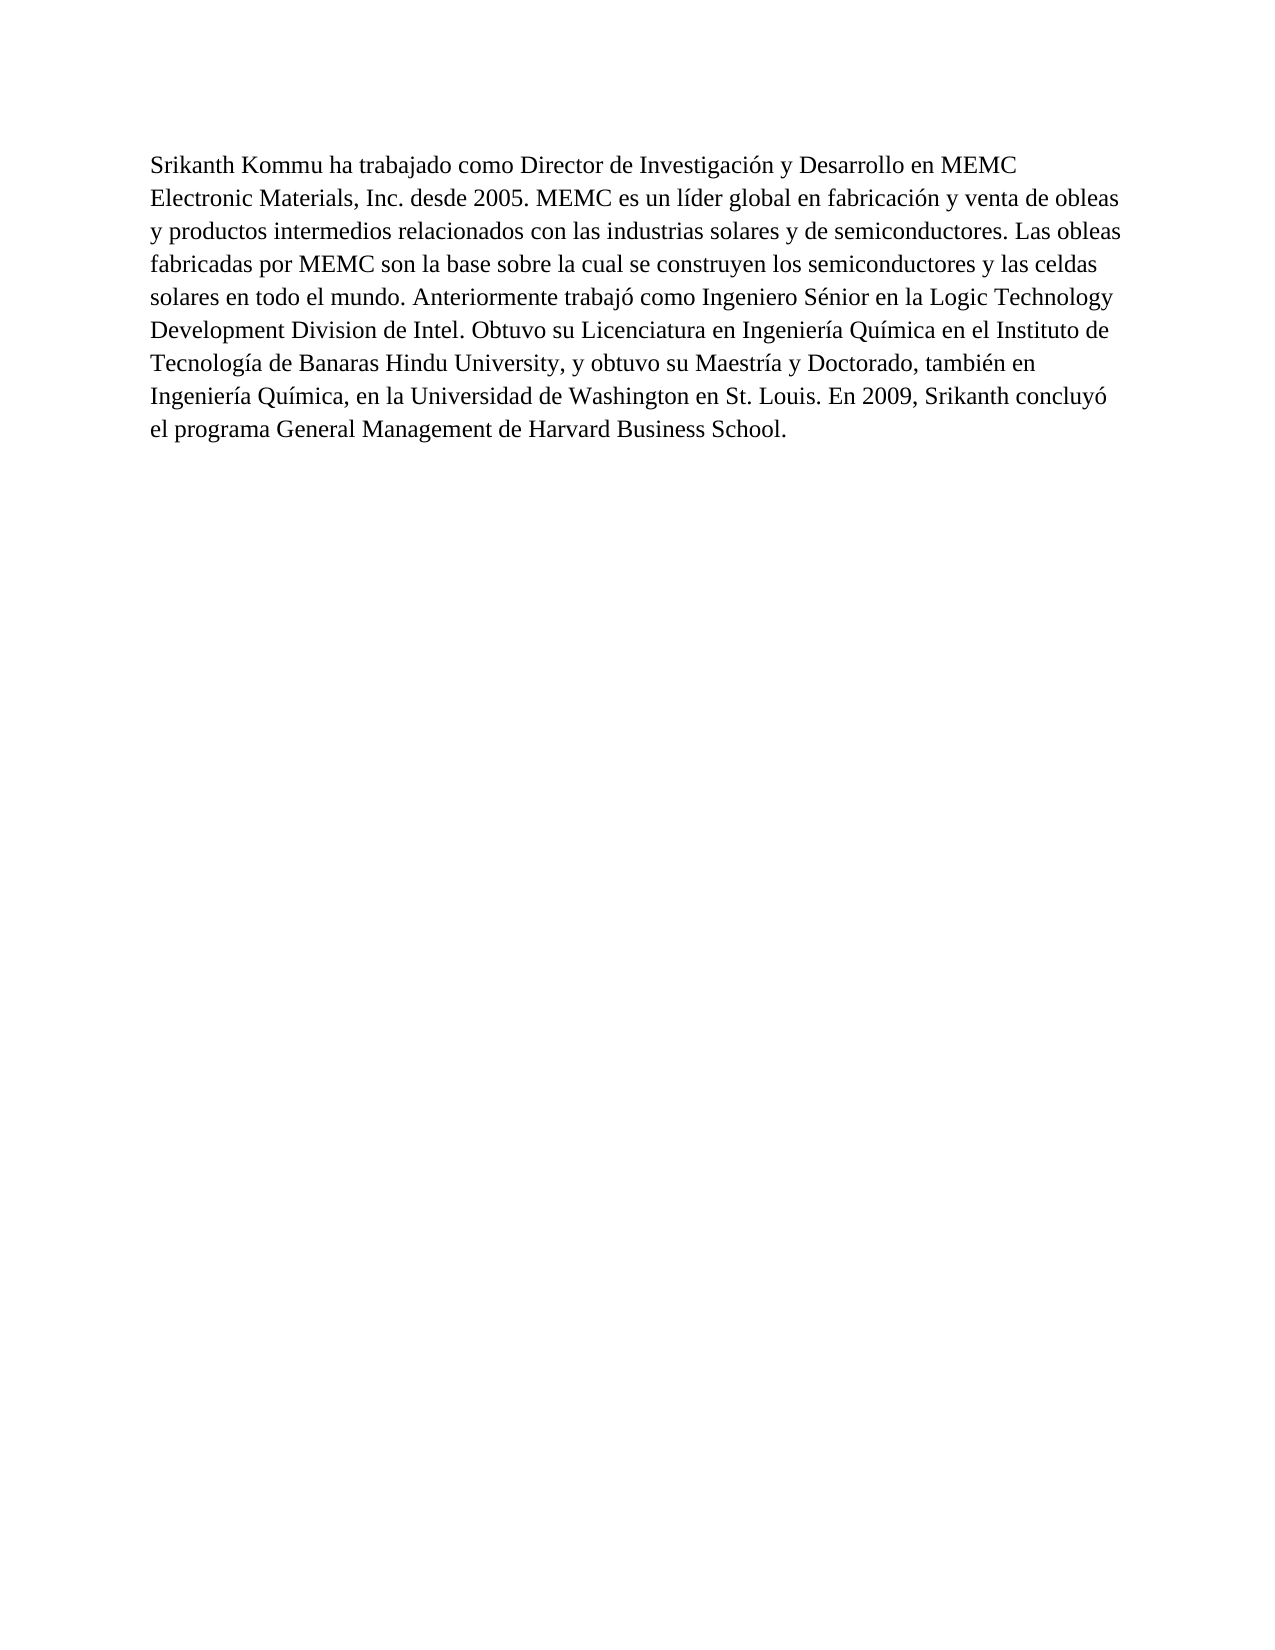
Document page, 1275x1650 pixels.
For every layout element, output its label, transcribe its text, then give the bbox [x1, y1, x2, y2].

text Srikanth Kommu ha trabajado como Director de Investigación y Desarrollo en MEMC Electronic Materials, Inc. desde 2005. MEMC es un líder global en fabricación y venta de obleas y productos intermedios relacionados con las industrias solares y de semiconductores. Las obleas fabricadas por MEMC son la base sobre la cual se construyen los semiconductores y las celdas solares en todo el mundo. Anteriormente trabajó como Ingeniero Sénior en la Logic Technology Development Division de Intel. Obtuvo su Licenciatura en Ingeniería Química en el Instituto de Tecnología de Banaras Hindu University, y obtuvo su Maestría y Doctorado, también en Ingeniería Química, en la Universidad de Washington en St. Louis. En 2009, Srikanth concluyó el programa General Management de Harvard Business School. [150, 150, 1125, 443]
